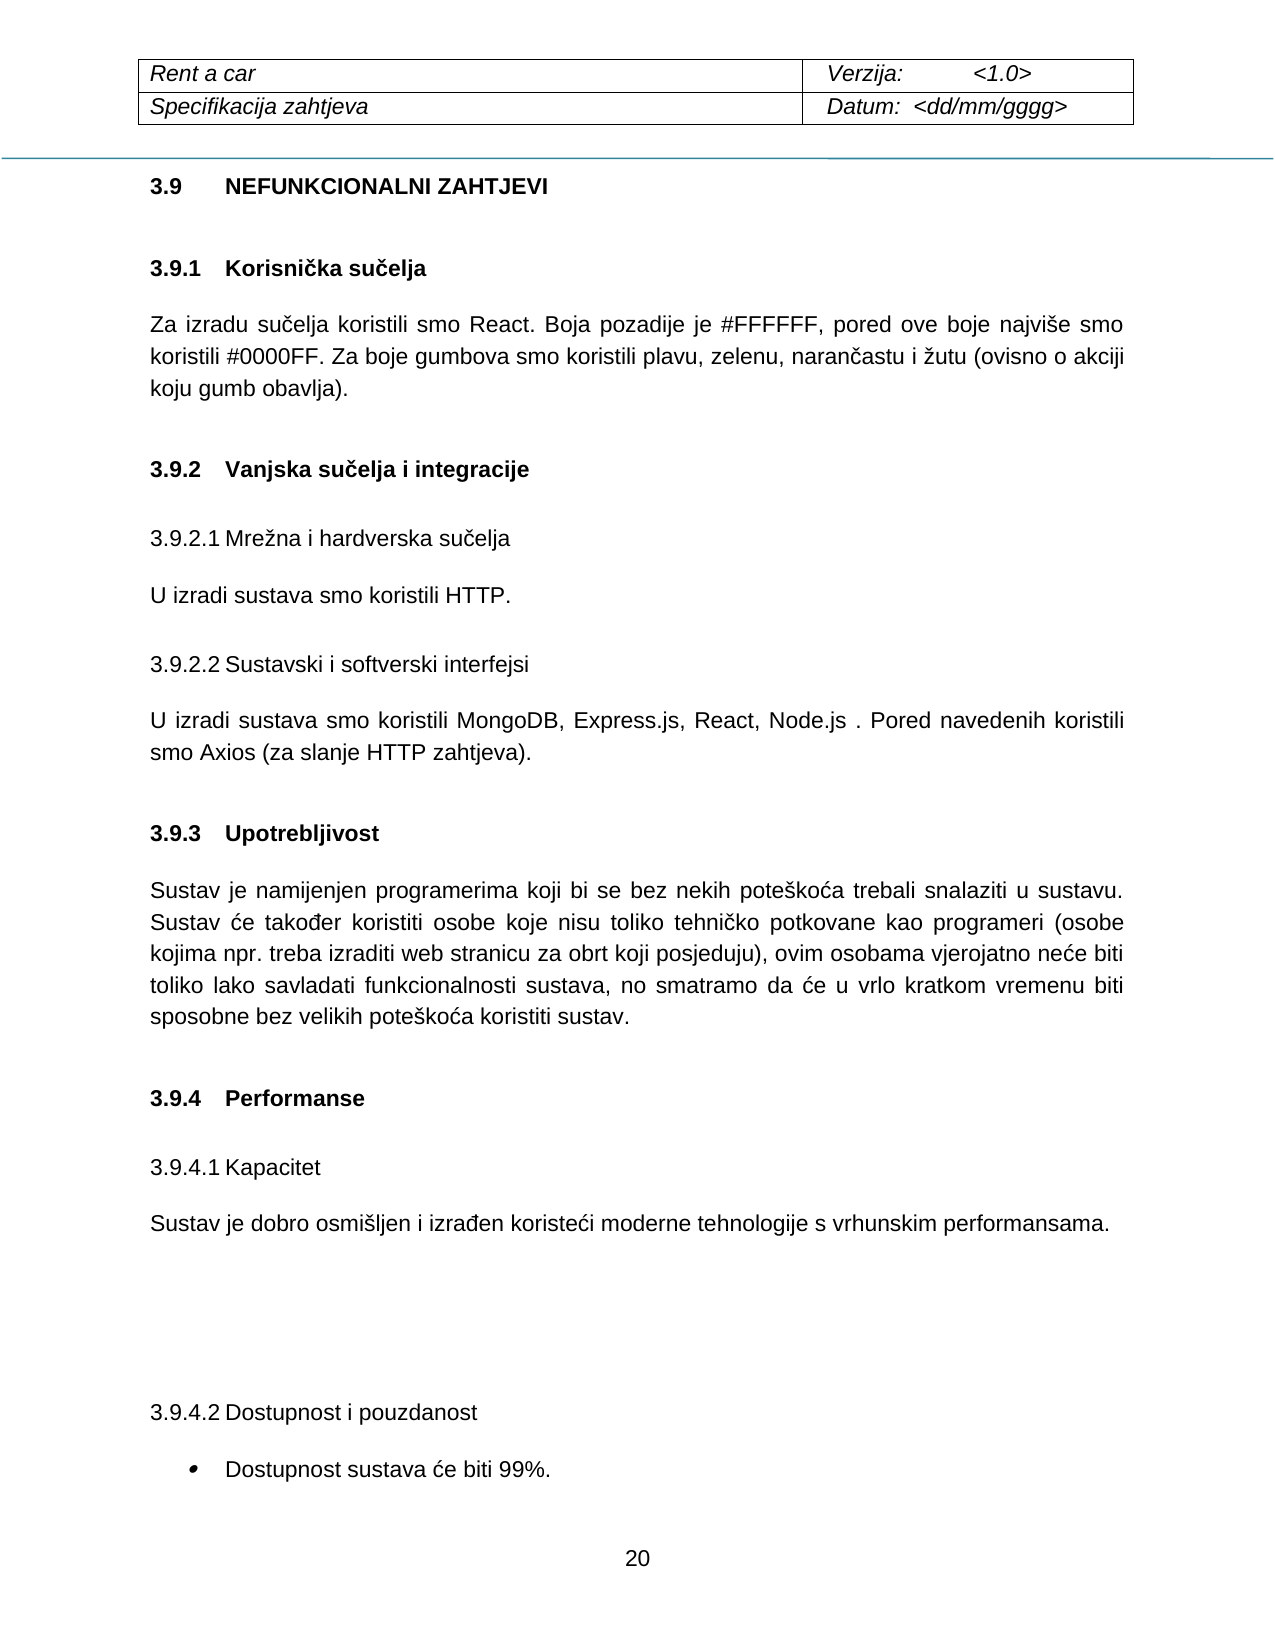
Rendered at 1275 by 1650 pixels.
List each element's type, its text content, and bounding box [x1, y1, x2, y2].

subtitle Kapacitet [150, 1154, 1125, 1180]
text Sustav je dobro osmišljen i izrađen koristeći moderne tehnologije s vrhunskim performansama. [150, 1210, 1125, 1237]
subtitle Korisnička sučelja [150, 255, 1125, 281]
subtitle Sustavski i softverski interfejsi [150, 651, 1125, 677]
subtitle Upotrebljivost [150, 820, 1125, 847]
list Dostupnost sustava će biti 99%. [187, 1456, 1125, 1482]
text U izradi sustava smo koristili MongoDB, Express.js, React, Node.js . Pored navedenih koristili smo Axios (za slanje HTTP zahtjeva). [150, 707, 1125, 765]
subtitle Performanse [150, 1085, 1125, 1111]
subtitle Mrežna i hardverska sučelja [150, 525, 1125, 551]
text Za izradu sučelja koristili smo React. Boja pozadije je #FFFFFF, pored ove boje najviše smo koristili #0000FF. Za boje gumbova smo koristili plavu, zelenu, narančastu i žutu (ovisno o akciji koju gumb obavlja). [150, 311, 1125, 401]
subtitle Dostupnost i pouzdanost [150, 1399, 1125, 1426]
subtitle Vanjska sučelja i integracije [150, 456, 1125, 482]
text U izradi sustava smo koristili HTTP. [150, 582, 1125, 608]
text Sustav je namijenjen programerima koji bi se bez nekih poteškoća trebali snalaziti u sustavu. Sustav će također koristiti osobe koje nisu toliko tehničko potkovane kao programeri (osobe kojima npr. treba izraditi web stranicu za obrt koji posjeduju), ovim osobama vjerojatno neće biti toliko lako savladati funkcionalnosti sustava, no smatramo da će u vrlo kratkom vremenu biti sposobne bez velikih poteškoća koristiti sustav. [150, 877, 1125, 1029]
subtitle Nefunkcionalni zahtjevi [150, 173, 1125, 199]
